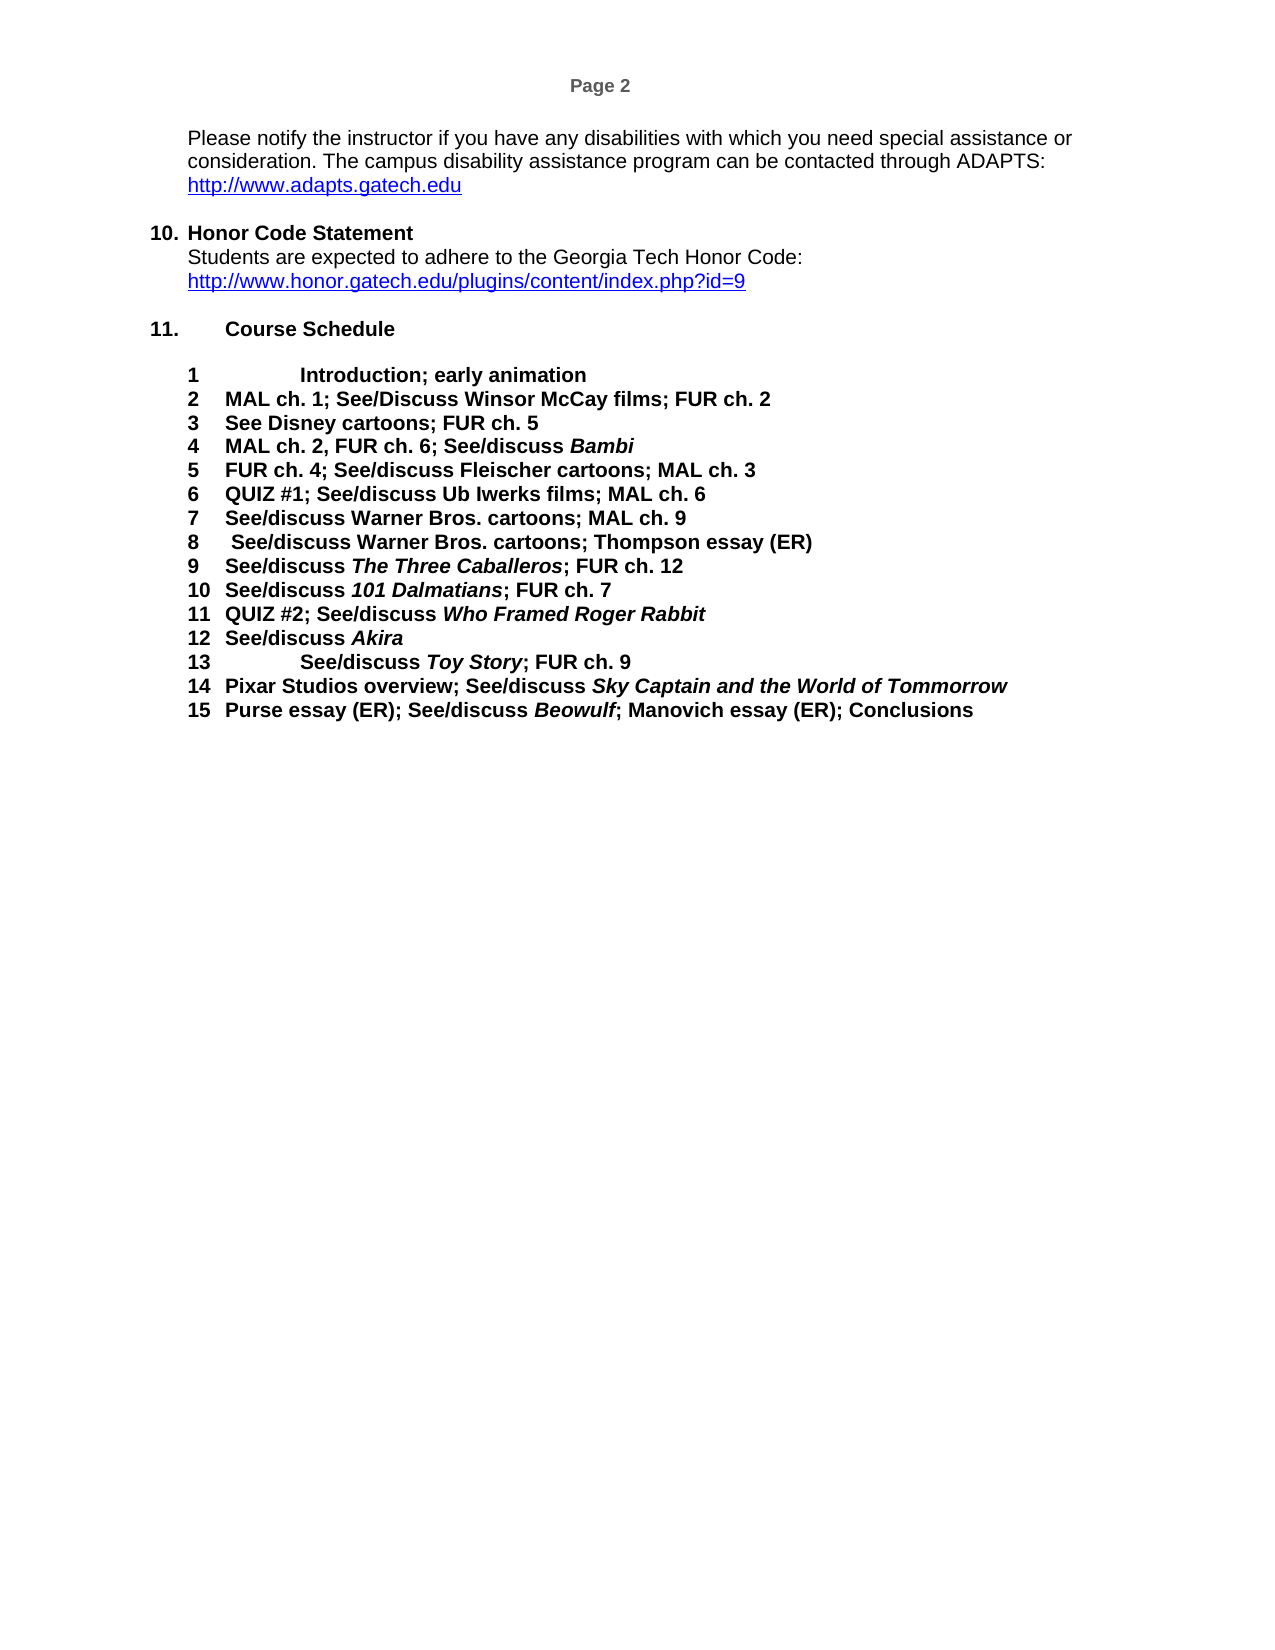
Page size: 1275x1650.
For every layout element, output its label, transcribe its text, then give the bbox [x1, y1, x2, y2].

text 2 MAL ch. 1; See/Discuss Winsor McCay films; FUR ch. 2 [187, 386, 1162, 410]
text 10. Honor Code Statement [150, 221, 1162, 245]
text 3 See Disney cartoons; FUR ch. 5 [187, 410, 1162, 434]
text Please notify the instructor if you have any disabilities with which you need special assistance or consideration. The campus disability assistance program can be contacted through ADAPTS: http://www.adapts.gatech.edu [187, 125, 1162, 197]
text 6 QUIZ #1; See/discuss Ub Iwerks films; MAL ch. 6 [187, 482, 1162, 506]
text 11 QUIZ #2; See/discuss Who Framed Roger Rabbit [187, 602, 1162, 626]
text 4 MAL ch. 2, FUR ch. 6; See/discuss Bambi [187, 434, 1162, 458]
text 1 Introduction; early animation [187, 362, 1162, 386]
text 5 FUR ch. 4; See/discuss Fleischer cartoons; MAL ch. 3 [187, 458, 1162, 482]
text http://www.honor.gatech.edu/plugins/content/index.php?id=9 [187, 269, 1162, 293]
text 8 See/discuss Warner Bros. cartoons; Thompson essay (ER) [187, 530, 1162, 554]
text 14 Pixar Studios overview; See/discuss Sky Captain and the World of Tommorrow [187, 674, 1162, 698]
text 7 See/discuss Warner Bros. cartoons; MAL ch. 9 [187, 506, 1162, 530]
text 11. Course Schedule [150, 317, 1162, 341]
text 12 See/discuss Akira [187, 626, 1162, 650]
text 13 See/discuss Toy Story; FUR ch. 9 [187, 650, 1162, 674]
text Students are expected to adhere to the Georgia Tech Honor Code: [187, 245, 1162, 269]
text 15 Purse essay (ER); See/discuss Beowulf; Manovich essay (ER); Conclusions [187, 698, 1162, 722]
text 9 See/discuss The Three Caballeros; FUR ch. 12 [187, 554, 1162, 578]
text 10 See/discuss 101 Dalmatians; FUR ch. 7 [187, 578, 1162, 602]
